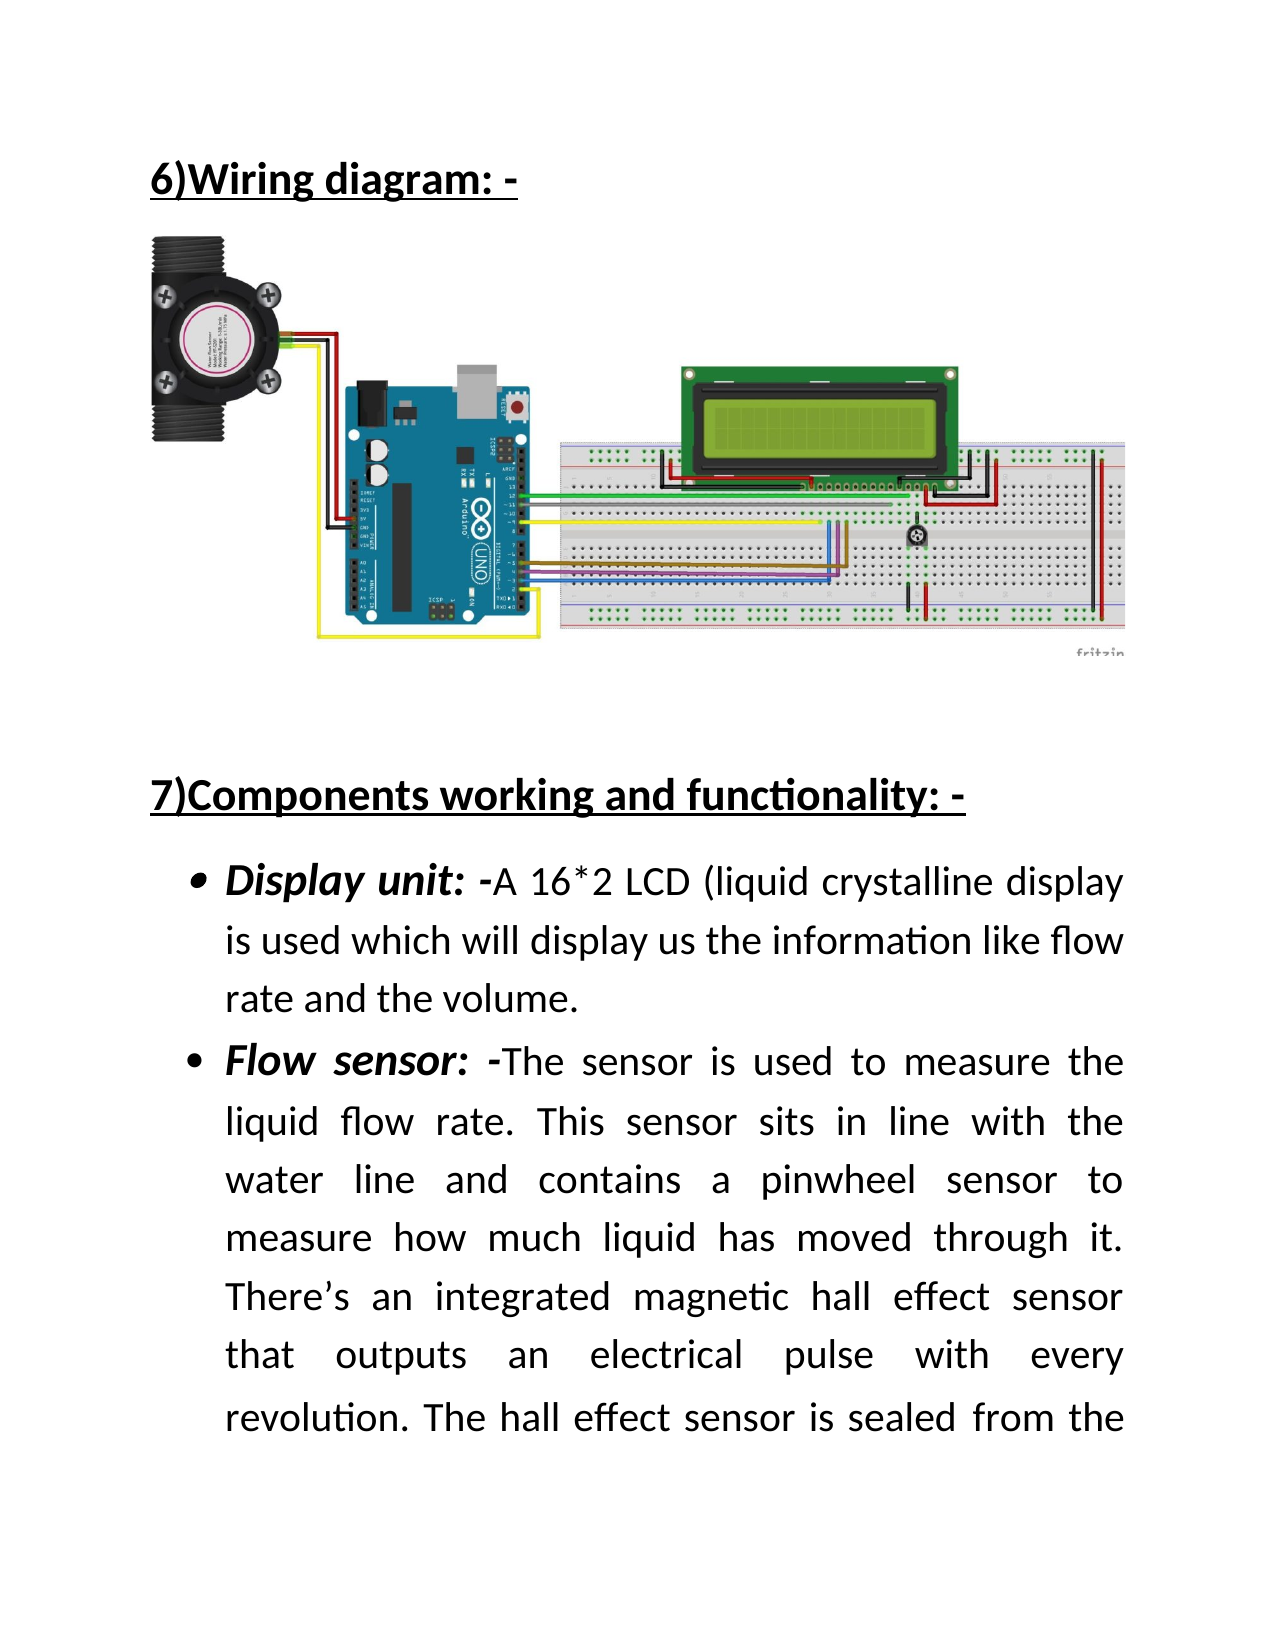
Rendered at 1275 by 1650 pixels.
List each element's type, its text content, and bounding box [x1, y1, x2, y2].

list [187, 1031, 1125, 1443]
list Display unit: -A 16*2 LCD (liquid crystalline display is used which will display us the information like flow rate and the volume. [187, 851, 1125, 1023]
picture [150, 235, 1125, 656]
text 6)Wiring diagram: - [150, 150, 1125, 206]
text 7)Components working and functionality: - [150, 765, 1125, 821]
